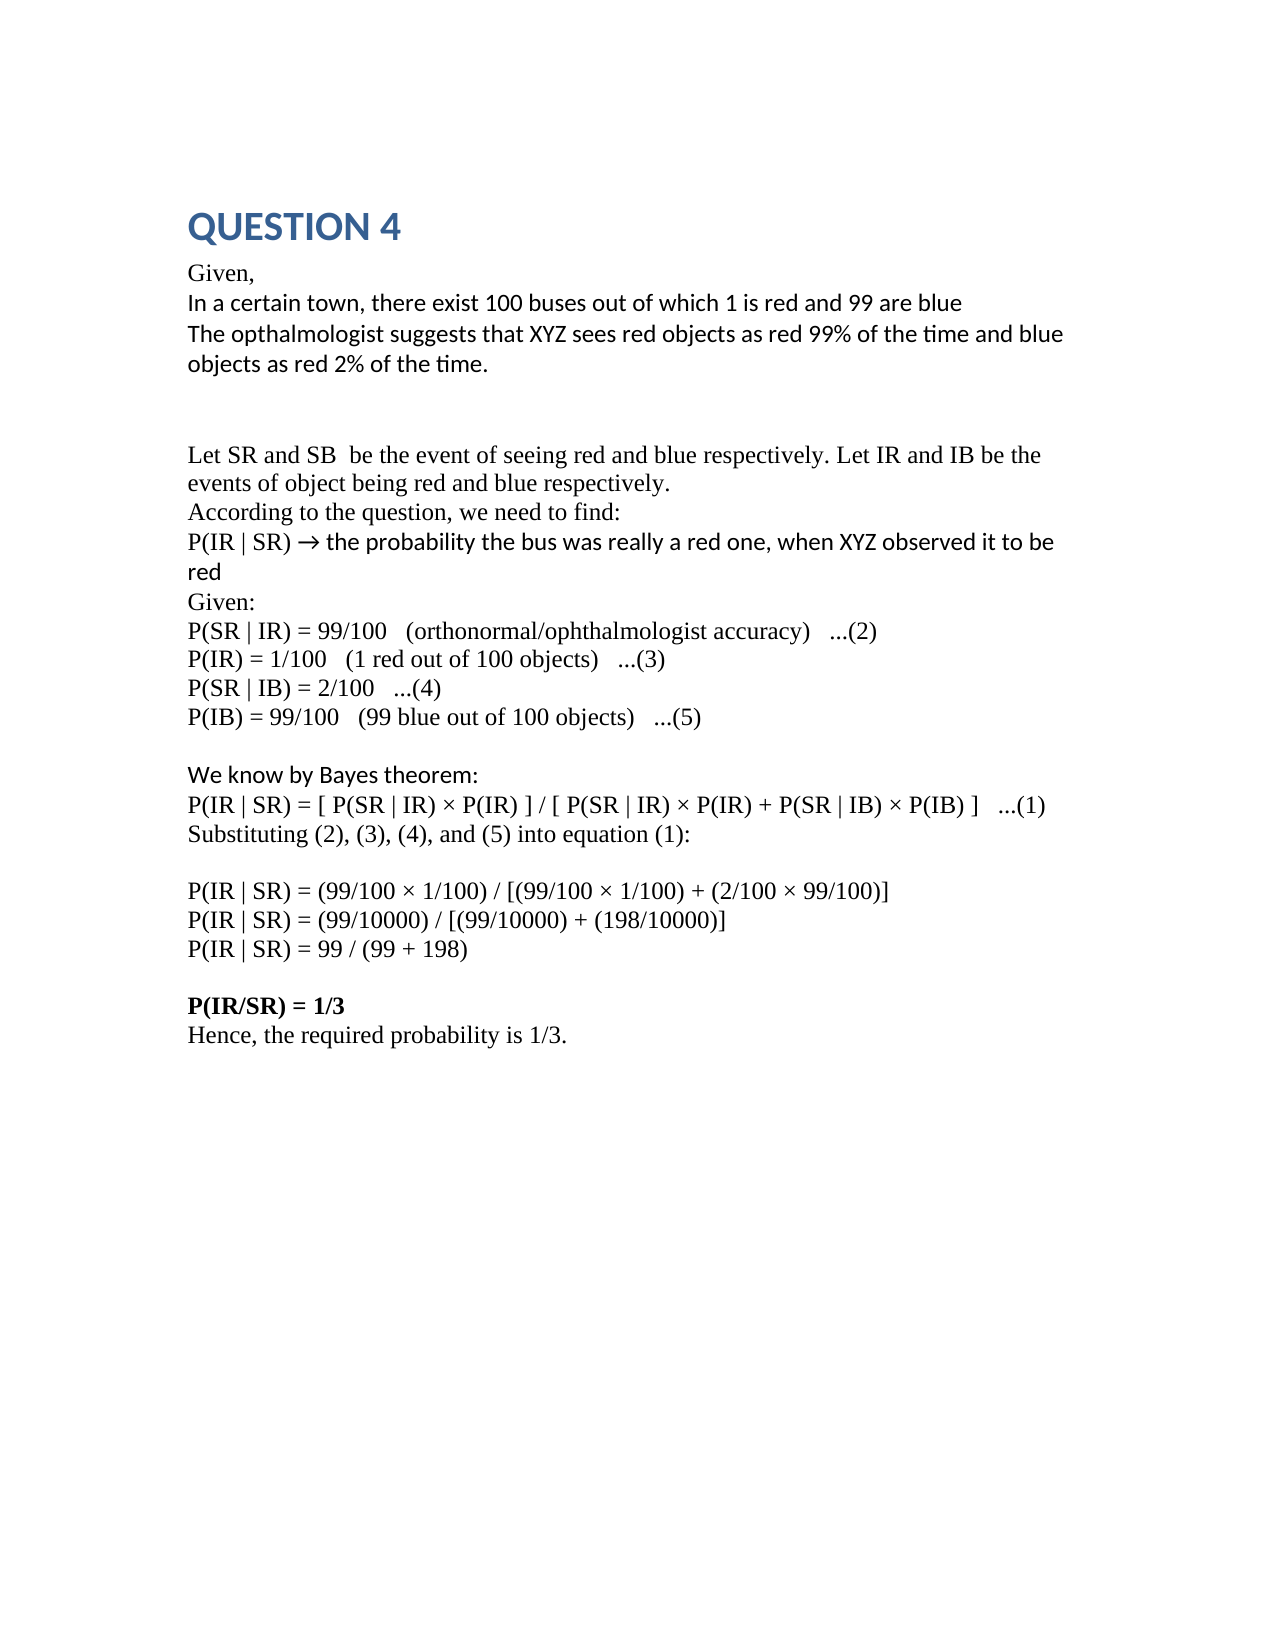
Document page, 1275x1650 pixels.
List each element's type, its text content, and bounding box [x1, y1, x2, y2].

text Given: [187, 587, 1087, 616]
subtitle QUESTION 4 [187, 200, 1087, 251]
text Let SR and SB be the event of seeing red and blue respectively. Let IR and IB be the events of object being red and blue respectively. [187, 440, 1087, 497]
text In a certain town, there exist 100 buses out of which 1 is red and 99 are blue [187, 287, 1087, 318]
text P(SR | IB) = 2/100 ...(4) [187, 673, 1087, 702]
text P(IR/SR) = 1/3 [187, 991, 1087, 1020]
text P(IB) = 99/100 (99 blue out of 100 objects) ...(5) [187, 702, 1087, 731]
text We know by Bayes theorem: [187, 759, 1087, 790]
text P(IR) = 1/100 (1 red out of 100 objects) ...(3) [187, 644, 1087, 673]
text P(IR | SR) = (99/10000) / [(99/10000) + (198/10000)] P(IR | SR) = 99 / (99 + 198) [187, 905, 1087, 963]
text Substituting (2), (3), (4), and (5) into equation (1): P(IR | SR) = (99/100 × 1/100) / [(99/100 × 1/100) + (2/100 × 99/100)] [187, 819, 1087, 905]
text Given, [187, 258, 1087, 287]
text P(SR | IR) = 99/100 (orthonormal/ophthalmologist accuracy) ...(2) [187, 616, 1087, 644]
text The opthalmologist suggests that XYZ sees red objects as red 99% of the time and blue objects as red 2% of the time. [187, 318, 1087, 379]
text P(IR | SR) = [ P(SR | IR) × P(IR) ] / [ P(SR | IR) × P(IR) + P(SR | IB) × P(IB) ] ...(1) [187, 790, 1087, 819]
text Hence, the required probability is 1/3. [187, 1020, 1087, 1049]
text According to the question, we need to find: P(IR | SR) → the probability the bus was really a red one, when XYZ observed it to be red [187, 497, 1087, 587]
